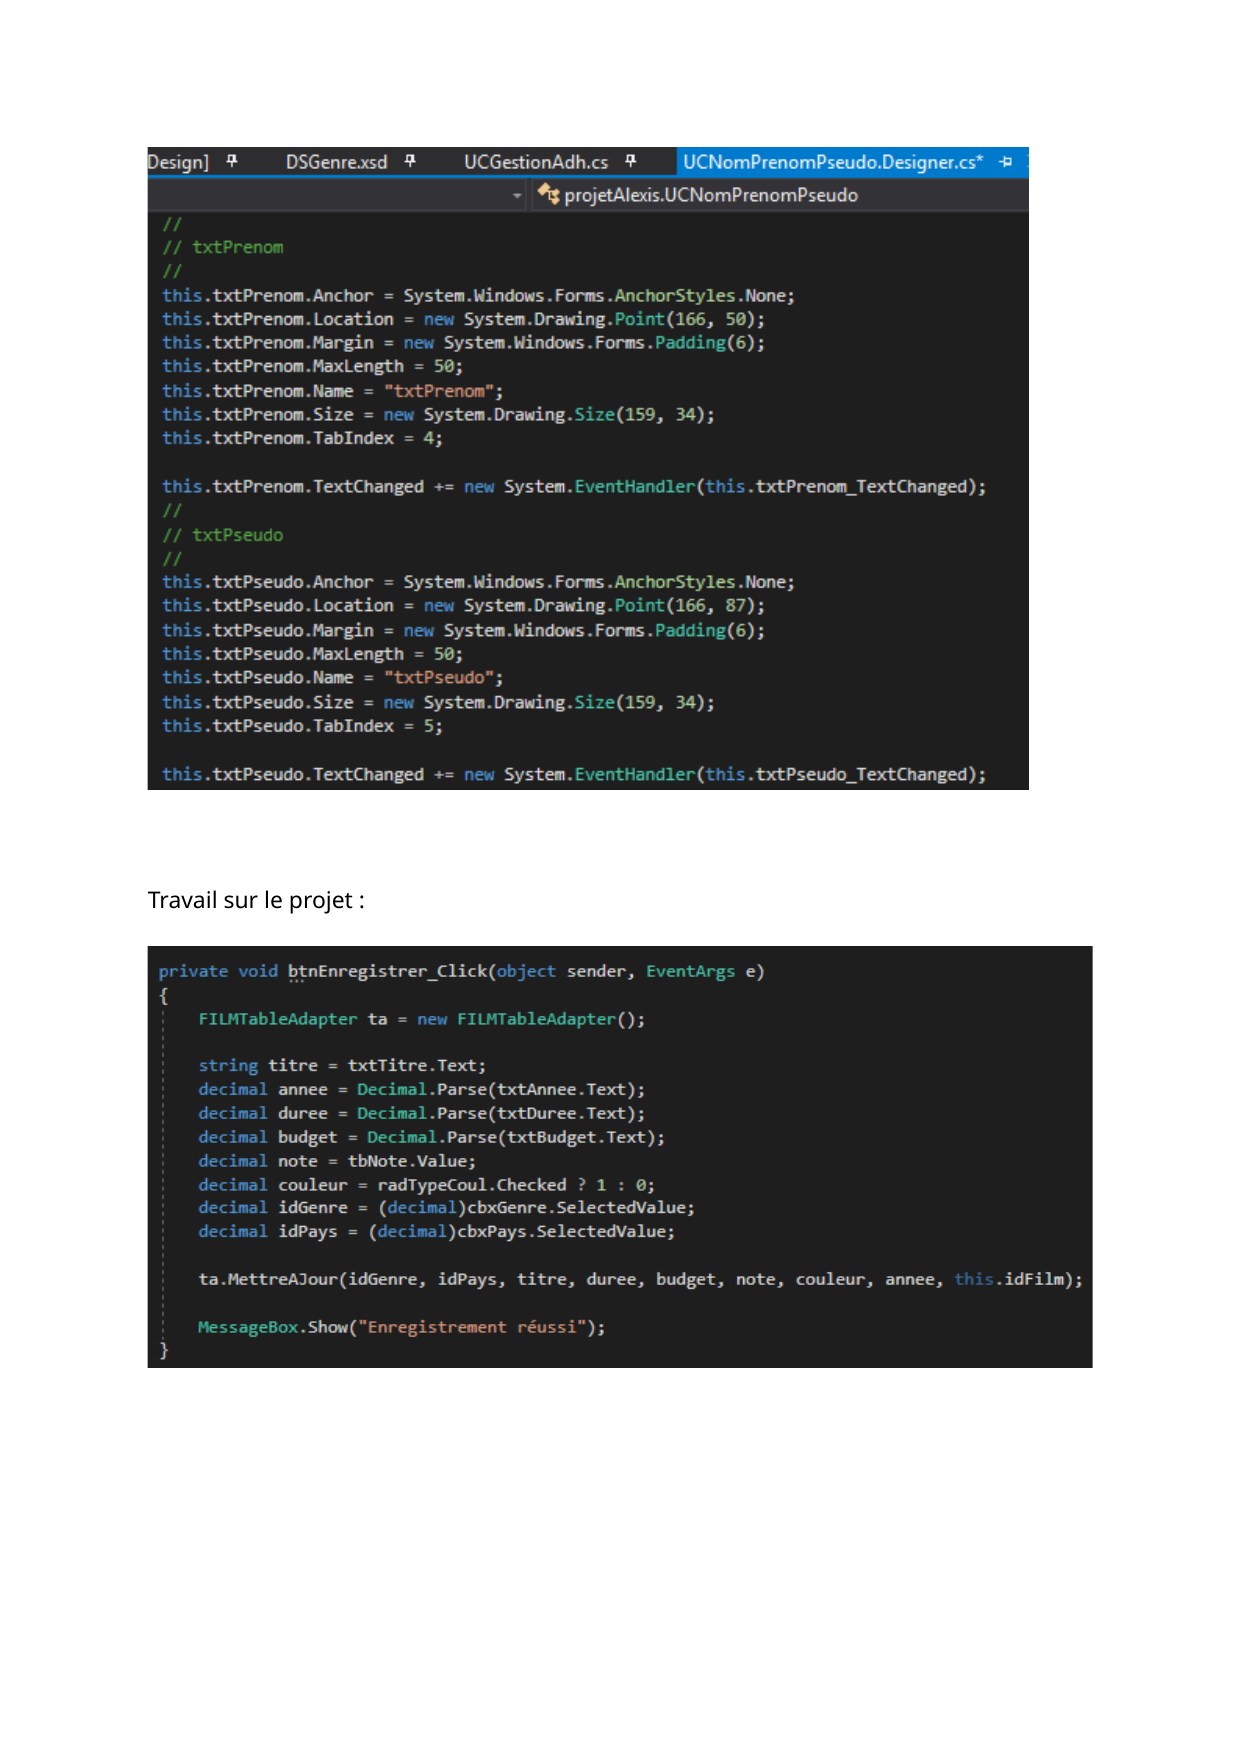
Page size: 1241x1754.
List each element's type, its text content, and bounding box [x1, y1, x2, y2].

picture [147, 147, 1029, 790]
text Travail sur le projet : [148, 884, 1093, 915]
picture [147, 946, 1093, 1368]
